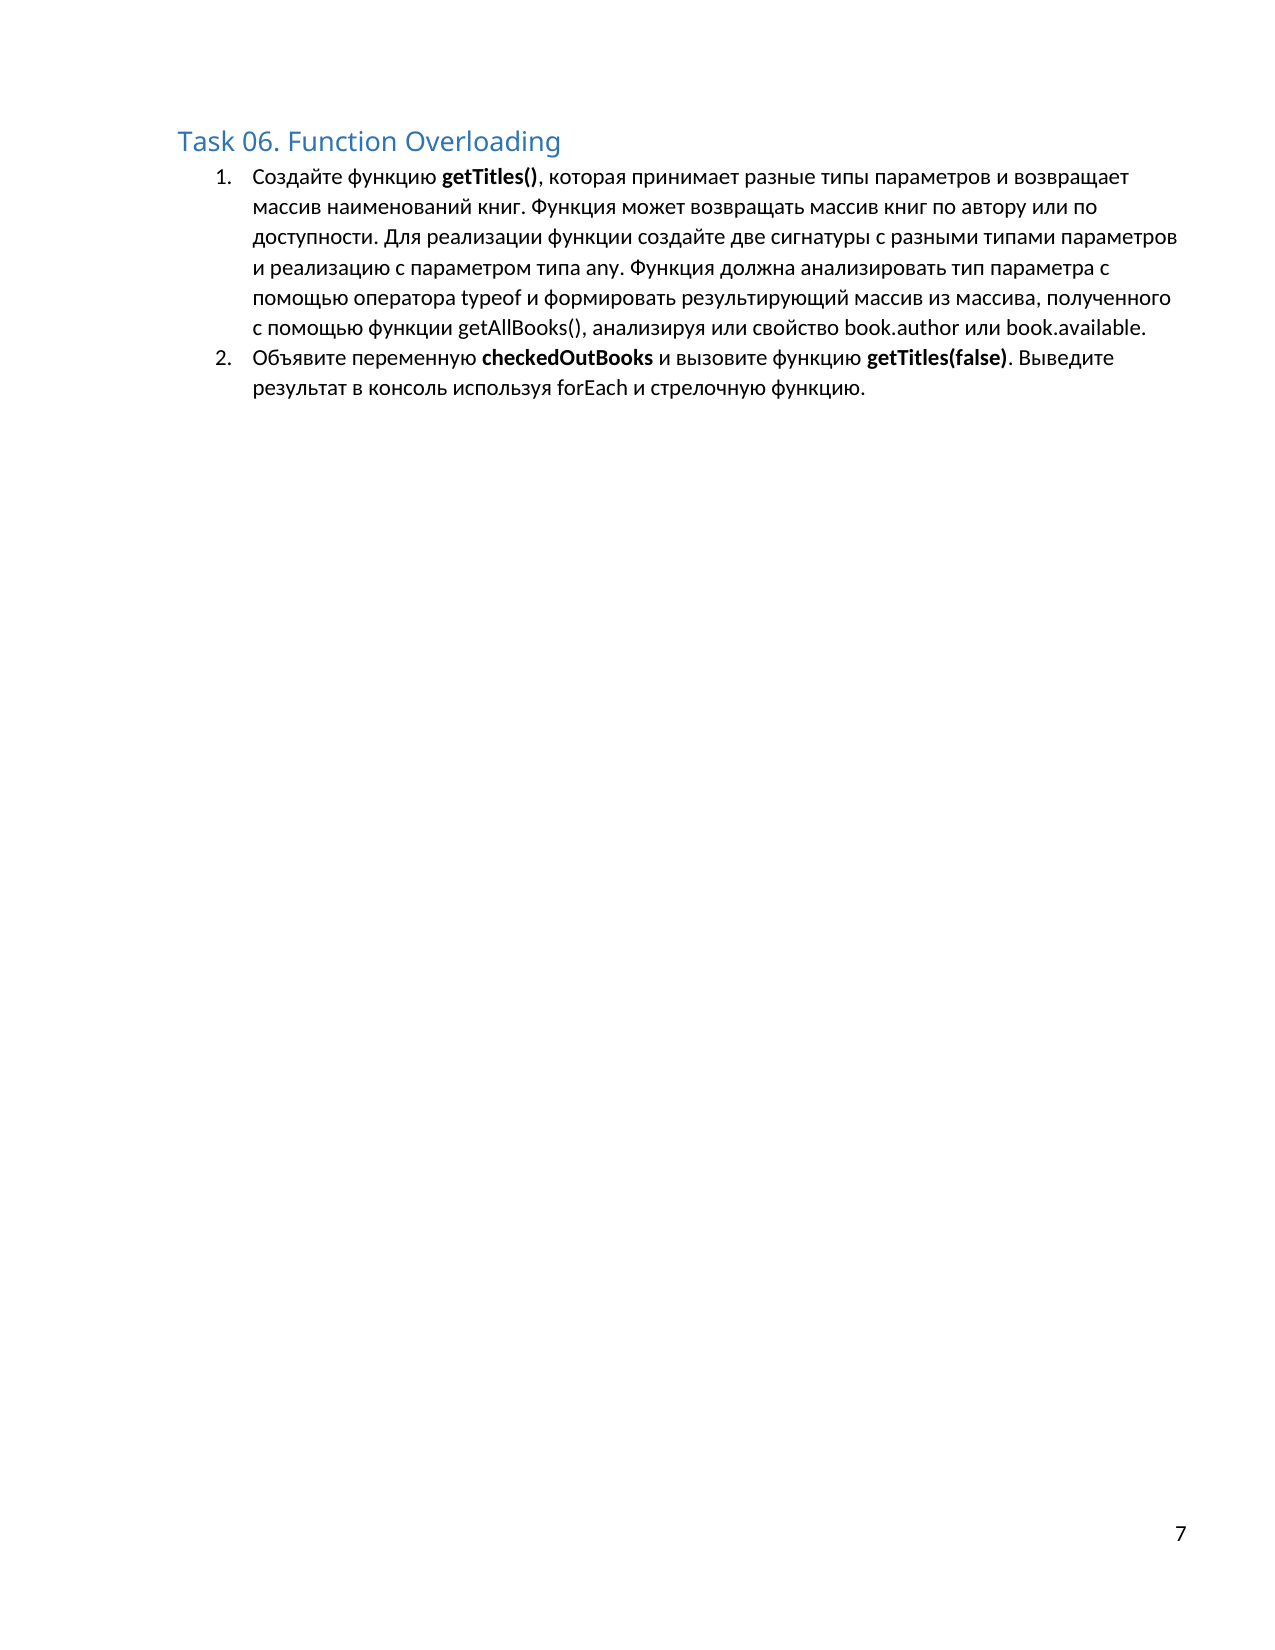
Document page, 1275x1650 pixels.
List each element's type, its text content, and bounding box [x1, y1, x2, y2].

list Создайте функцию getTitles(), которая принимает разные типы параметров и возвращает массив наименований книг. Функция может возвращать массив книг по автору или по доступности. Для реализации функции создайте две сигнатуры с разными типами параметров и реализацию с параметром типа any. Функция должна анализировать тип параметра с помощью оператора typeof и формировать результирующий массив из массива, полученного с помощью функции getAllBooks(), анализируя или свойство book.author или book.available. [215, 162, 1186, 341]
subtitle Task 06. Function Overloading [177, 122, 1186, 159]
list Объявите переменную checkedOutBooks и вызовите функцию getTitles(false). Выведите результат в консоль используя forEach и стрелочную функцию. [215, 343, 1186, 402]
